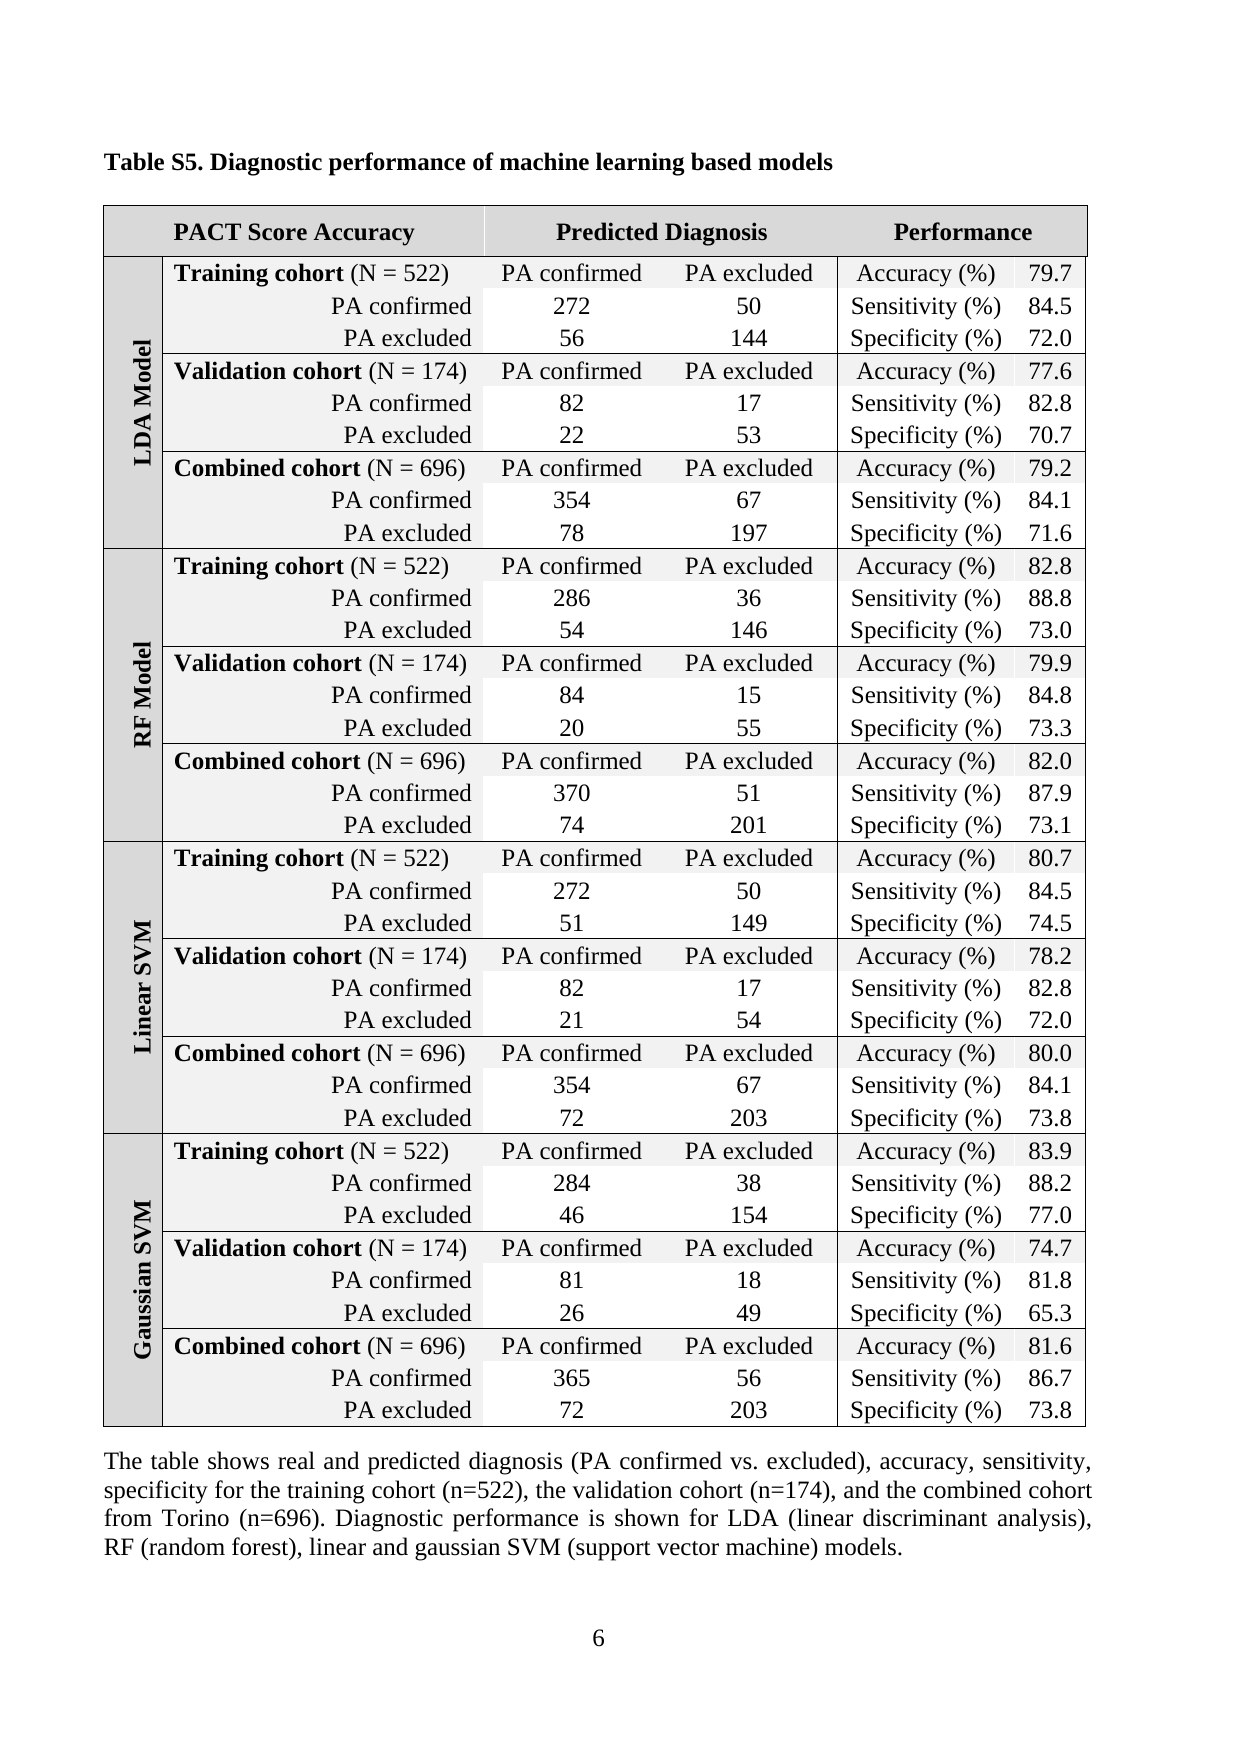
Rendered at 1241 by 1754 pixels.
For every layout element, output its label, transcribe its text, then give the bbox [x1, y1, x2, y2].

table_cell 15 [660, 678, 837, 711]
table_cell 56 [660, 1361, 837, 1393]
table_cell PA excluded [163, 321, 483, 353]
table_cell Sensitivity (%) [838, 776, 1014, 808]
table_cell 197 [660, 516, 837, 548]
table_cell PA confirmed [163, 1361, 483, 1393]
table_cell PA confirmed [163, 1166, 483, 1198]
table_cell 203 [660, 1393, 837, 1426]
table_cell 50 [660, 873, 837, 906]
table_cell Training cohort (N = 522) [163, 257, 483, 288]
table_cell LDA Model [104, 257, 162, 548]
table_cell 72.0 [1015, 1003, 1085, 1036]
table_cell 88.2 [1015, 1166, 1085, 1198]
table_cell 154 [660, 1198, 837, 1231]
table_cell PA confirmed [483, 744, 660, 776]
table_cell Specificity (%) [838, 1101, 1014, 1133]
table_cell PA confirmed [163, 776, 483, 808]
table_cell 74.7 [1015, 1232, 1085, 1263]
table_cell Specificity (%) [838, 1296, 1014, 1328]
table_cell 79.7 [1015, 257, 1085, 288]
table_cell Accuracy (%) [838, 939, 1014, 971]
table_cell 72.0 [1015, 321, 1085, 353]
table_cell 17 [660, 971, 837, 1003]
table_cell Combined cohort (N = 696) [163, 744, 483, 776]
table_cell Sensitivity (%) [838, 1361, 1014, 1393]
table_cell Sensitivity (%) [838, 288, 1014, 321]
table_cell 51 [660, 776, 837, 808]
table_cell PA confirmed [483, 354, 660, 386]
table_cell PA confirmed [163, 288, 483, 321]
table_cell Specificity (%) [838, 1003, 1014, 1036]
table_cell 79.9 [1015, 647, 1085, 678]
table_cell 20 [483, 711, 660, 743]
table_cell PA confirmed [483, 939, 660, 971]
table_cell Validation cohort (N = 174) [163, 647, 483, 678]
table_cell Specificity (%) [838, 906, 1014, 938]
table_cell Sensitivity (%) [838, 1263, 1014, 1296]
table_cell 81.8 [1015, 1263, 1085, 1296]
table_cell Combined cohort (N = 696) [163, 1329, 483, 1361]
table_cell 82.8 [1015, 386, 1085, 418]
table_cell 83.9 [1015, 1134, 1085, 1166]
table_cell 86.7 [1015, 1361, 1085, 1393]
table_cell PA excluded [660, 939, 837, 971]
table_cell Sensitivity (%) [838, 971, 1014, 1003]
table_cell 65.3 [1015, 1296, 1085, 1328]
table_cell 82 [483, 386, 660, 418]
table_cell Sensitivity (%) [838, 1068, 1014, 1101]
table_cell 354 [483, 483, 660, 516]
table_cell PA excluded [660, 452, 837, 483]
table_cell 46 [483, 1198, 660, 1231]
table_cell 38 [660, 1166, 837, 1198]
table_cell 77.6 [1015, 354, 1085, 386]
table_cell 370 [483, 776, 660, 808]
table_cell PA confirmed [163, 581, 483, 613]
table_cell PA excluded [660, 354, 837, 386]
table_cell 87.9 [1015, 776, 1085, 808]
table_cell 81.6 [1015, 1329, 1085, 1361]
table_cell Accuracy (%) [838, 1232, 1014, 1263]
table_cell PA excluded [163, 808, 483, 841]
text The table shows real and predicted diagnosis (PA confirmed vs. excluded), accuracy, sensitivity, specificity for the training cohort (n=522), the validation cohort (n=174), and the combined cohort from Torino (n=696). Diagnostic performance is shown for LDA (linear discriminant analysis), RF (random forest), linear and gaussian SVM (support vector machine) models. [103, 1446, 1093, 1561]
table_cell Combined cohort (N = 696) [163, 452, 483, 483]
table_cell PA confirmed [483, 1232, 660, 1263]
table_cell 73.0 [1015, 613, 1085, 646]
table_cell Validation cohort (N = 174) [163, 1232, 483, 1263]
table_cell 84.5 [1015, 873, 1085, 906]
table_cell Combined cohort (N = 696) [163, 1037, 483, 1068]
table_cell PA excluded [660, 1329, 837, 1361]
table_header Performance [839, 206, 1087, 256]
table_cell PA excluded [660, 549, 837, 581]
table_cell 72 [483, 1101, 660, 1133]
table_cell 365 [483, 1361, 660, 1393]
table_cell Accuracy (%) [838, 744, 1014, 776]
table_cell Validation cohort (N = 174) [163, 354, 483, 386]
table_cell Specificity (%) [838, 808, 1014, 841]
table_cell 51 [483, 906, 660, 938]
table_cell PA excluded [660, 1134, 837, 1166]
table_cell 82.8 [1015, 549, 1085, 581]
table_cell 67 [660, 483, 837, 516]
table_cell 78.2 [1015, 939, 1085, 971]
text Table S5. Diagnostic performance of machine learning based models [103, 147, 1093, 176]
table_cell Specificity (%) [838, 1198, 1014, 1231]
table_cell 272 [483, 873, 660, 906]
table_header Predicted Diagnosis [485, 206, 839, 256]
table_cell 82.0 [1015, 744, 1085, 776]
table_cell PA excluded [660, 1232, 837, 1263]
table_cell 84.1 [1015, 483, 1085, 516]
table_cell Accuracy (%) [838, 549, 1014, 581]
table_cell 49 [660, 1296, 837, 1328]
table_cell PA excluded [163, 516, 483, 548]
table_cell 54 [483, 613, 660, 646]
table_cell PA excluded [163, 1393, 483, 1426]
table_cell 84 [483, 678, 660, 711]
table_header PACT Score Accuracy [104, 206, 484, 256]
table_cell Validation cohort (N = 174) [163, 939, 483, 971]
table_cell PA confirmed [163, 678, 483, 711]
table_cell 71.6 [1015, 516, 1085, 548]
table_cell 203 [660, 1101, 837, 1133]
table_cell PA excluded [163, 1101, 483, 1133]
table_cell Specificity (%) [838, 321, 1014, 353]
table_cell Accuracy (%) [838, 842, 1014, 873]
table_cell PA excluded [163, 711, 483, 743]
table_cell 67 [660, 1068, 837, 1101]
table_cell 56 [483, 321, 660, 353]
table_cell Specificity (%) [838, 516, 1014, 548]
table_cell 82 [483, 971, 660, 1003]
table_cell 81 [483, 1263, 660, 1296]
table_cell PA excluded [660, 744, 837, 776]
table_cell PA excluded [163, 1296, 483, 1328]
table_cell 55 [660, 711, 837, 743]
table_cell 79.2 [1015, 452, 1085, 483]
table_cell 144 [660, 321, 837, 353]
table_cell 80.0 [1015, 1037, 1085, 1068]
table_cell 74.5 [1015, 906, 1085, 938]
table_cell PA excluded [163, 1003, 483, 1036]
table_cell 26 [483, 1296, 660, 1328]
table_cell 53 [660, 418, 837, 451]
table_cell RF Model [104, 549, 162, 841]
table_cell 72 [483, 1393, 660, 1426]
table_cell Sensitivity (%) [838, 581, 1014, 613]
table_cell Accuracy (%) [838, 1329, 1014, 1361]
table_cell 146 [660, 613, 837, 646]
table_cell 77.0 [1015, 1198, 1085, 1231]
table_cell 22 [483, 418, 660, 451]
table_cell 73.1 [1015, 808, 1085, 841]
table_cell PA confirmed [163, 1263, 483, 1296]
table_cell Accuracy (%) [838, 452, 1014, 483]
table_cell PA confirmed [483, 452, 660, 483]
table_cell 201 [660, 808, 837, 841]
table_cell 18 [660, 1263, 837, 1296]
table_cell 88.8 [1015, 581, 1085, 613]
table_cell Specificity (%) [838, 418, 1014, 451]
table_cell 272 [483, 288, 660, 321]
table_cell Training cohort (N = 522) [163, 842, 483, 873]
table_cell Training cohort (N = 522) [163, 1134, 483, 1166]
table_cell Sensitivity (%) [838, 678, 1014, 711]
table_cell Specificity (%) [838, 613, 1014, 646]
table_cell PA excluded [163, 1198, 483, 1231]
table_cell PA excluded [660, 842, 837, 873]
table_cell Training cohort (N = 522) [163, 549, 483, 581]
table_cell PA excluded [163, 613, 483, 646]
table_cell Accuracy (%) [838, 647, 1014, 678]
table_cell 78 [483, 516, 660, 548]
table_cell PA confirmed [163, 971, 483, 1003]
table_cell 50 [660, 288, 837, 321]
table_cell Accuracy (%) [838, 1037, 1014, 1068]
table_cell PA confirmed [483, 257, 660, 288]
table_cell 73.8 [1015, 1101, 1085, 1133]
table_cell Sensitivity (%) [838, 1166, 1014, 1198]
table_cell PA confirmed [483, 1037, 660, 1068]
table_cell Gaussian SVM [104, 1134, 162, 1426]
table_cell PA confirmed [163, 386, 483, 418]
table_cell PA confirmed [483, 1134, 660, 1166]
table_cell 354 [483, 1068, 660, 1101]
table_cell Specificity (%) [838, 711, 1014, 743]
table_cell 286 [483, 581, 660, 613]
table_cell 84.5 [1015, 288, 1085, 321]
table_cell 73.3 [1015, 711, 1085, 743]
table_cell PA confirmed [163, 483, 483, 516]
table_cell PA excluded [163, 418, 483, 451]
table_cell PA confirmed [483, 549, 660, 581]
table_cell 80.7 [1015, 842, 1085, 873]
table_cell 21 [483, 1003, 660, 1036]
table_cell 70.7 [1015, 418, 1085, 451]
table_cell PA confirmed [163, 873, 483, 906]
table_cell Accuracy (%) [838, 257, 1014, 288]
table_cell 82.8 [1015, 971, 1085, 1003]
table_cell PA confirmed [483, 647, 660, 678]
table_cell 149 [660, 906, 837, 938]
table_cell PA excluded [163, 906, 483, 938]
table_cell Accuracy (%) [838, 1134, 1014, 1166]
table_cell PA excluded [660, 257, 837, 288]
table_cell 284 [483, 1166, 660, 1198]
table_cell PA excluded [660, 647, 837, 678]
table_cell PA confirmed [483, 1329, 660, 1361]
table_cell Specificity (%) [838, 1393, 1014, 1426]
table_cell 84.1 [1015, 1068, 1085, 1101]
table_cell Accuracy (%) [838, 354, 1014, 386]
table_cell Sensitivity (%) [838, 483, 1014, 516]
table_cell Sensitivity (%) [838, 386, 1014, 418]
table_cell PA confirmed [483, 842, 660, 873]
table_cell PA excluded [660, 1037, 837, 1068]
table_cell 73.8 [1015, 1393, 1085, 1426]
table_cell Sensitivity (%) [838, 873, 1014, 906]
table_cell 74 [483, 808, 660, 841]
table_cell 84.8 [1015, 678, 1085, 711]
table_cell Linear SVM [104, 842, 162, 1133]
table_cell PA confirmed [163, 1068, 483, 1101]
table_cell 54 [660, 1003, 837, 1036]
table_cell 36 [660, 581, 837, 613]
table_cell 17 [660, 386, 837, 418]
